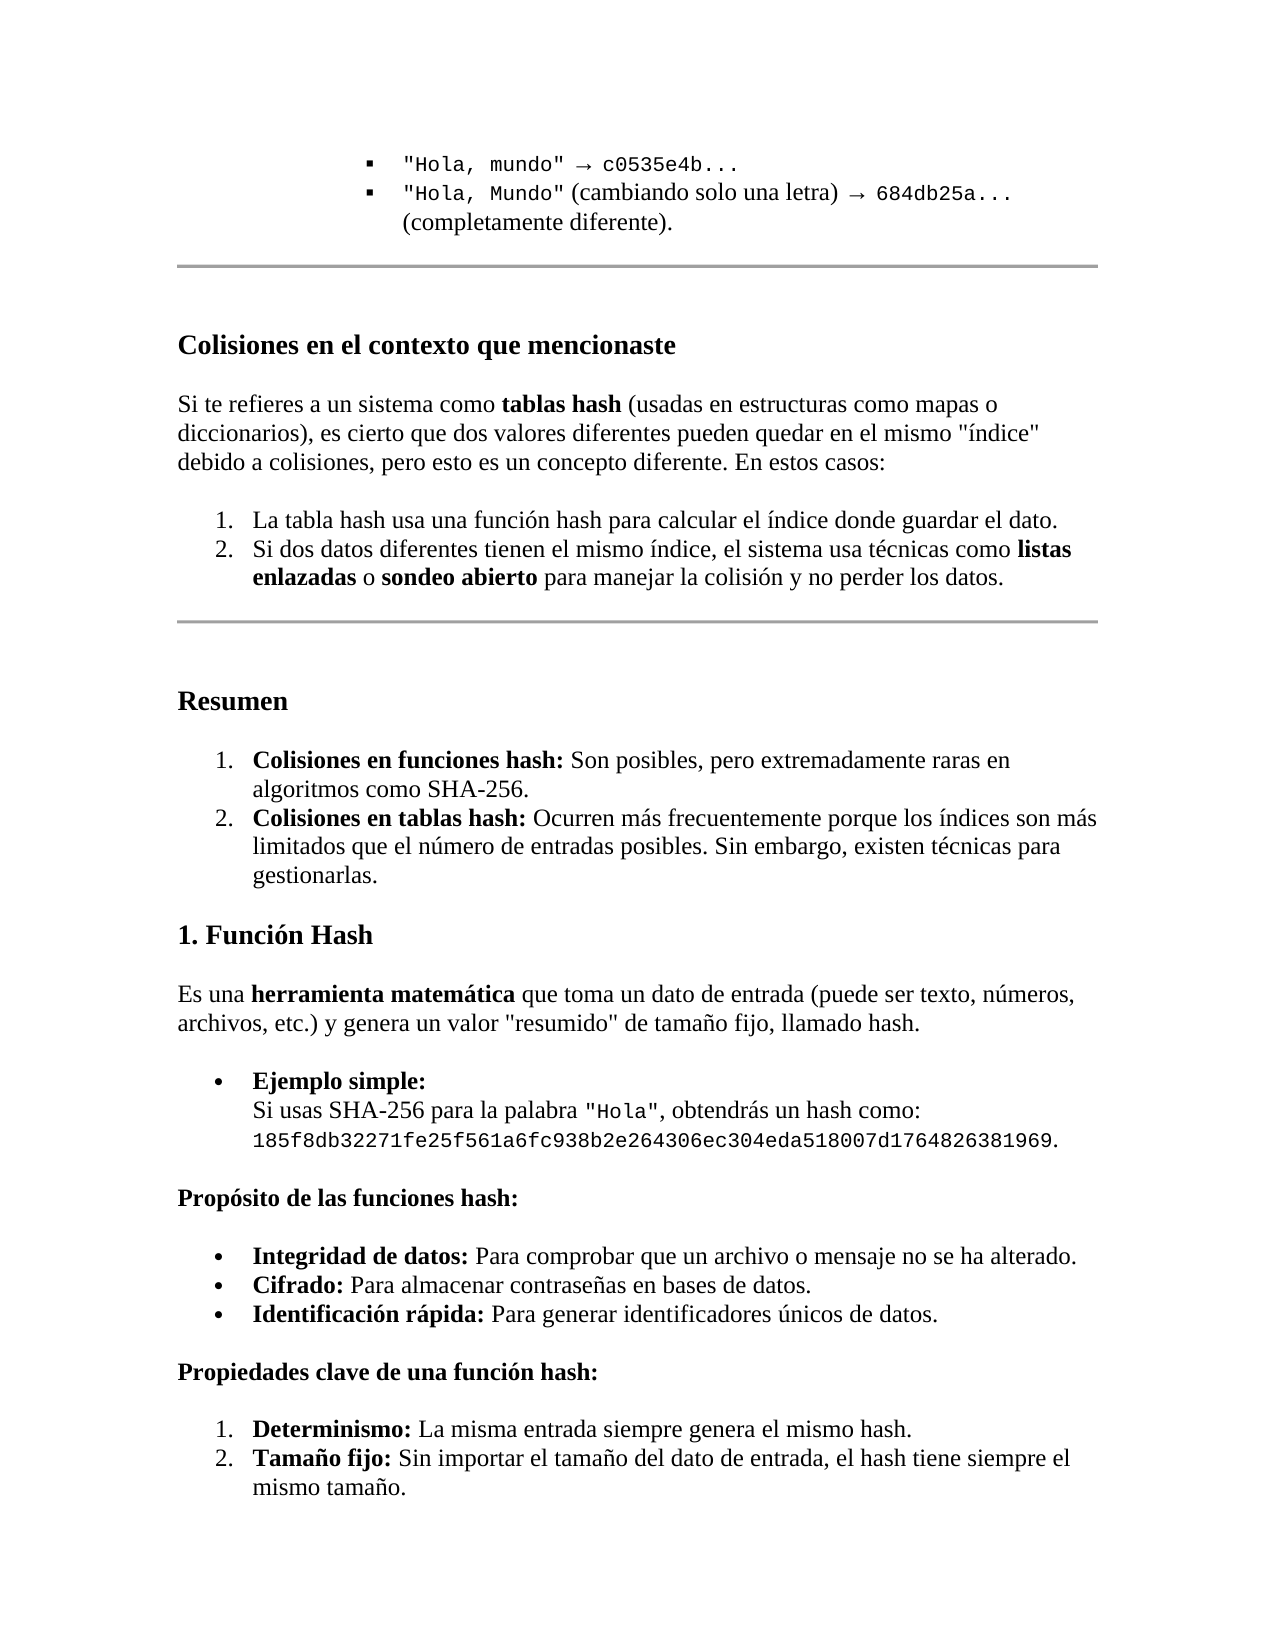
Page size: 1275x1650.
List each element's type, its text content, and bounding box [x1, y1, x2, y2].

list Determinismo: La misma entrada siempre genera el mismo hash. [215, 1414, 1098, 1443]
list Identificación rápida: Para generar identificadores únicos de datos. [215, 1299, 1098, 1327]
list Si dos datos diferentes tienen el mismo índice, el sistema usa técnicas como listas enlazadas o sondeo abierto para manejar la colisión y no perder los datos. [215, 534, 1098, 591]
list "Hola, mundo" → c0535e4b... [365, 148, 1098, 177]
text Propósito de las funciones hash: [177, 1183, 1098, 1212]
list Colisiones en tablas hash: Ocurren más frecuentemente porque los índices son más limitados que el número de entradas posibles. Sin embargo, existen técnicas para gestionarlas. [215, 803, 1098, 889]
text 1. Función Hash [177, 918, 1098, 950]
list Tamaño fijo: Sin importar el tamaño del dato de entrada, el hash tiene siempre el mismo tamaño. [215, 1443, 1098, 1501]
list La tabla hash usa una función hash para calcular el índice donde guardar el dato. [215, 505, 1098, 534]
list "Hola, Mundo" (cambiando solo una letra) → 684db25a... (completamente diferente). [365, 177, 1098, 236]
text Propiedades clave de una función hash: [177, 1357, 1098, 1385]
text Es una herramienta matemática que toma un dato de entrada (puede ser texto, números, archivos, etc.) y genera un valor "resumido" de tamaño fijo, llamado hash. [177, 979, 1098, 1037]
list Integridad de datos: Para comprobar que un archivo o mensaje no se ha alterado. [215, 1241, 1098, 1270]
list Colisiones en funciones hash: Son posibles, pero extremadamente raras en algoritmos como SHA-256. [215, 745, 1098, 803]
text Colisiones en el contexto que mencionaste [177, 328, 1098, 360]
list Ejemplo simple: Si usas SHA-256 para la palabra "Hola", obtendrás un hash como: 185f8db32271fe25f561a6fc938b2e264306ec304eda518007d1764826381969. [215, 1066, 1098, 1154]
text Si te refieres a un sistema como tablas hash (usadas en estructuras como mapas o diccionarios), es cierto que dos valores diferentes pueden quedar en el mismo "índice" debido a colisiones, pero esto es un concepto diferente. En estos casos: [177, 389, 1098, 476]
text Resumen [177, 683, 1098, 716]
list Cifrado: Para almacenar contraseñas en bases de datos. [215, 1270, 1098, 1299]
